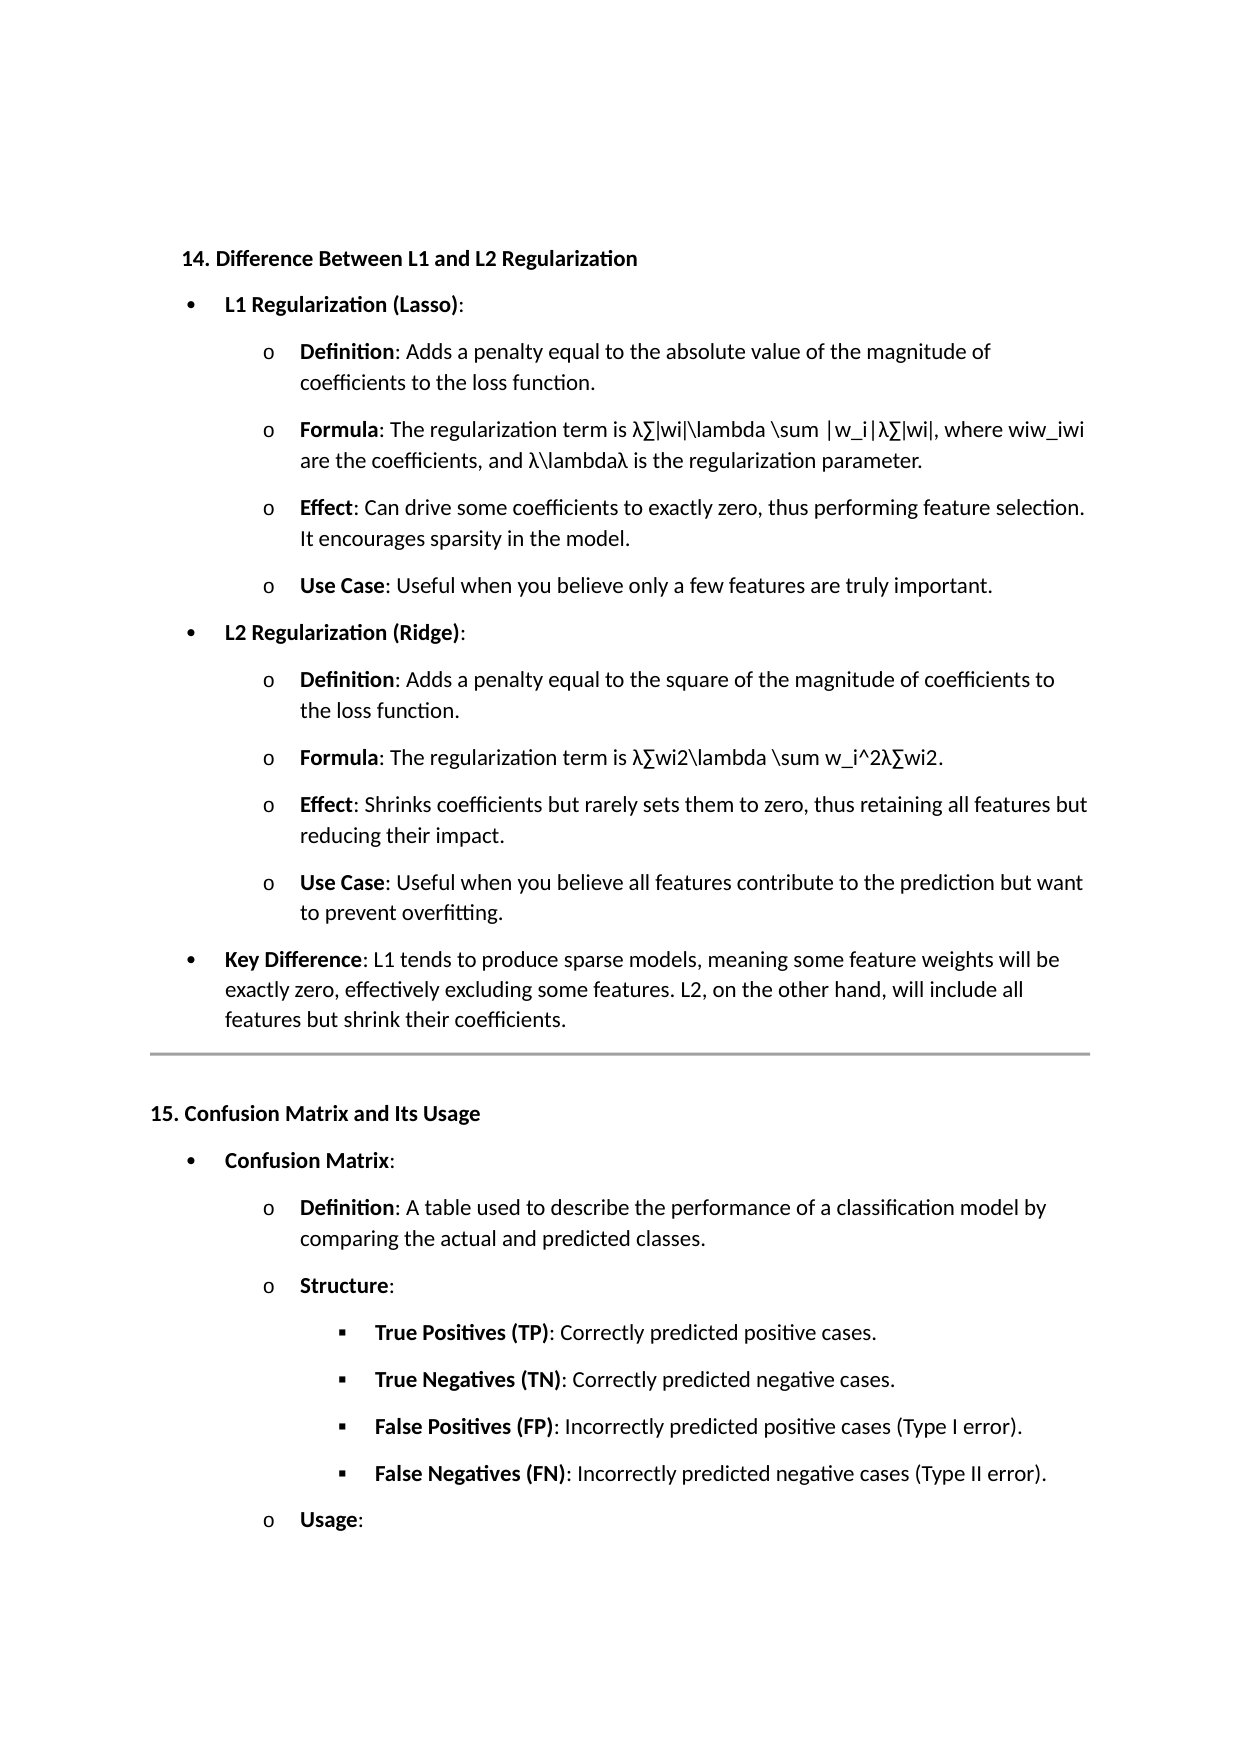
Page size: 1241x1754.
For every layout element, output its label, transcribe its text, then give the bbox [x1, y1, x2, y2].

list True Negatives (TN): Correctly predicted negative cases. [337, 1365, 1090, 1393]
list L1 Regularization (Lasso): [187, 291, 1090, 319]
list False Positives (FP): Incorrectly predicted positive cases (Type I error). [337, 1412, 1090, 1440]
list Definition: A table used to describe the performance of a classification model by comparing the actual and predicted classes. [262, 1193, 1090, 1252]
list Effect: Shrinks coefficients but rarely sets them to zero, thus retaining all features but reducing their impact. [262, 790, 1090, 849]
list False Negatives (FN): Incorrectly predicted negative cases (Type II error). [337, 1459, 1090, 1487]
list Formula: The regularization term is λ∑wi2\lambda \sum w_i^2λ∑wi2​. [262, 743, 1090, 771]
list Structure: [262, 1271, 1090, 1299]
list Key Difference: L1 tends to produce sparse models, meaning some feature weights will be exactly zero, effectively excluding some features. L2, on the other hand, will include all features but shrink their coefficients. [187, 945, 1090, 1034]
text 14. Difference Between L1 and L2 Regularization [150, 244, 1090, 272]
text 15. Confusion Matrix and Its Usage [150, 1099, 1090, 1127]
list Use Case: Useful when you believe only a few features are truly important. [262, 571, 1090, 599]
list True Positives (TP): Correctly predicted positive cases. [337, 1318, 1090, 1346]
list Effect: Can drive some coefficients to exactly zero, thus performing feature selection. It encourages sparsity in the model. [262, 493, 1090, 552]
list L2 Regularization (Ridge): [187, 618, 1090, 646]
list Definition: Adds a penalty equal to the absolute value of the magnitude of coefficients to the loss function. [262, 337, 1090, 396]
list Formula: The regularization term is λ∑∣wi∣\lambda \sum |w_i|λ∑∣wi​∣, where wiw_iwi​ are the coefficients, and λ\lambdaλ is the regularization parameter. [262, 415, 1090, 474]
list Usage: [262, 1506, 1090, 1534]
list Use Case: Useful when you believe all features contribute to the prediction but want to prevent overfitting. [262, 868, 1090, 926]
list Confusion Matrix: [187, 1146, 1090, 1174]
list Definition: Adds a penalty equal to the square of the magnitude of coefficients to the loss function. [262, 665, 1090, 724]
